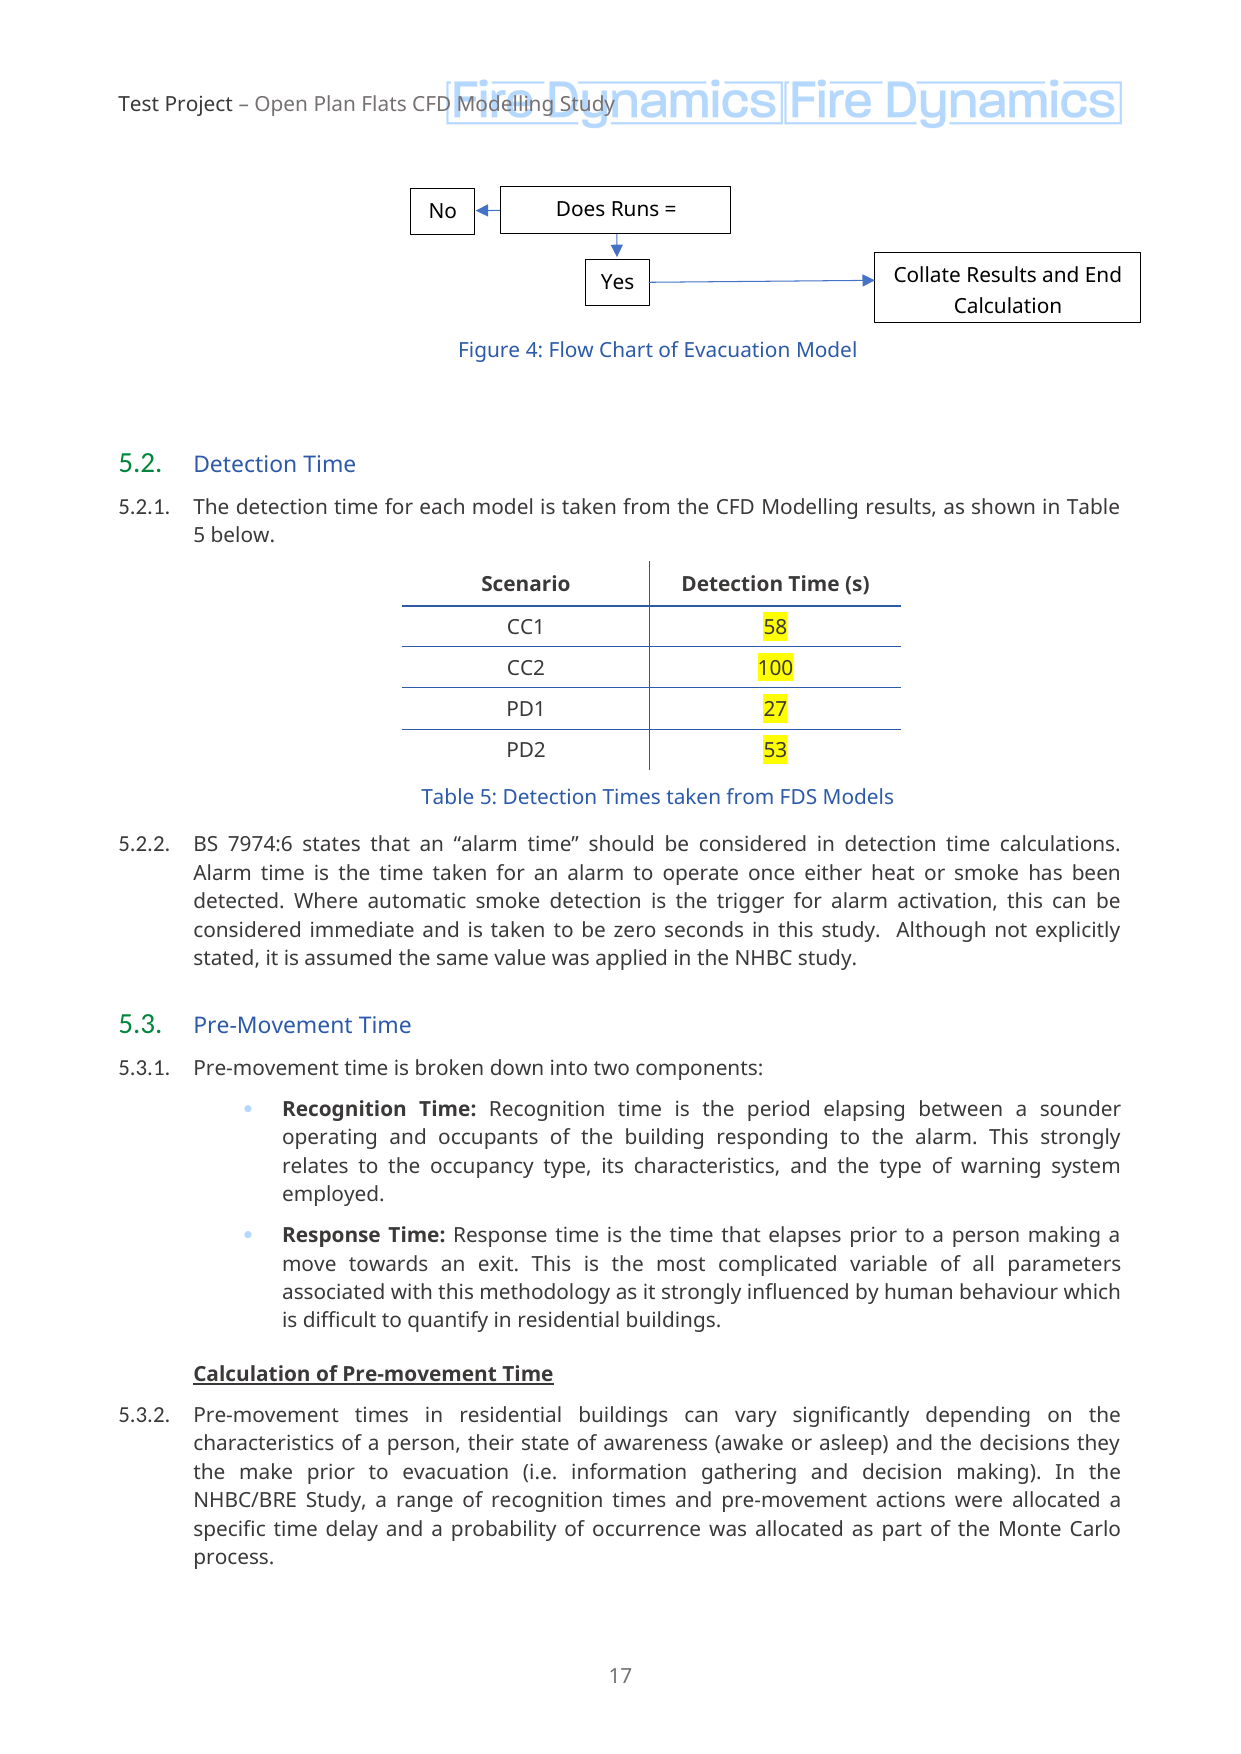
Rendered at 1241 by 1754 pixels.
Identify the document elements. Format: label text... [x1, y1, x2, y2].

table_cell PD1 [402, 688, 649, 728]
table_cell 27 [650, 688, 901, 728]
table_header Scenario [402, 561, 649, 605]
list Pre-movement times in residential buildings can vary significantly depending on the characteristics of a person, their state of awareness (awake or asleep) and the decisions they the make prior to evacuation (i.e. information gathering and decision making). In the NHBC/BRE Study, a range of recognition times and pre-movement actions were allocated a specific time delay and a probability of occurrence was allocated as part of the Monte Carlo process. [118, 1400, 1122, 1571]
text Response Time: Response time is the time that elapses prior to a person making a move towards an exit. This is the most complicated variable of all parameters associated with this methodology as it strongly influenced by human behaviour which is difficult to quantify in residential buildings. [244, 1220, 1122, 1334]
table_cell 100 [650, 647, 901, 687]
table_cell 58 [650, 607, 901, 646]
list Calculation of Pre-movement Time [193, 1359, 1122, 1387]
table_header Detection Time (s) [650, 561, 901, 605]
table_cell CC1 [402, 607, 649, 646]
list BS 7974:6 states that an “alarm time” should be considered in detection time calculations. Alarm time is the time taken for an alarm to operate once either heat or smoke has been detected. Where automatic smoke detection is the trigger for alarm activation, this can be considered immediate and is taken to be zero seconds in this study. Although not explicitly stated, it is assumed the same value was applied in the NHBC study. [118, 829, 1122, 972]
list Pre-movement time is broken down into two components: [118, 1053, 1122, 1082]
subtitle Detection Time [118, 444, 1122, 479]
picture [445, 79, 1123, 129]
title Figure 4: Flow Chart of Evacuation Model [193, 335, 1122, 363]
text Recognition Time: Recognition time is the period elapsing between a sounder operating and occupants of the building responding to the alarm. This strongly relates to the occupancy type, its characteristics, and the type of warning system employed. [244, 1094, 1122, 1208]
table_cell CC2 [402, 647, 649, 687]
title Table 5: Detection Times taken from FDS Models [193, 782, 1122, 811]
table_cell 53 [650, 730, 901, 770]
subtitle Pre-Movement Time [118, 1005, 1122, 1041]
list The detection time for each model is taken from the CFD Modelling results, as shown in Table 5 below. [118, 492, 1122, 549]
table_cell PD2 [402, 730, 649, 770]
